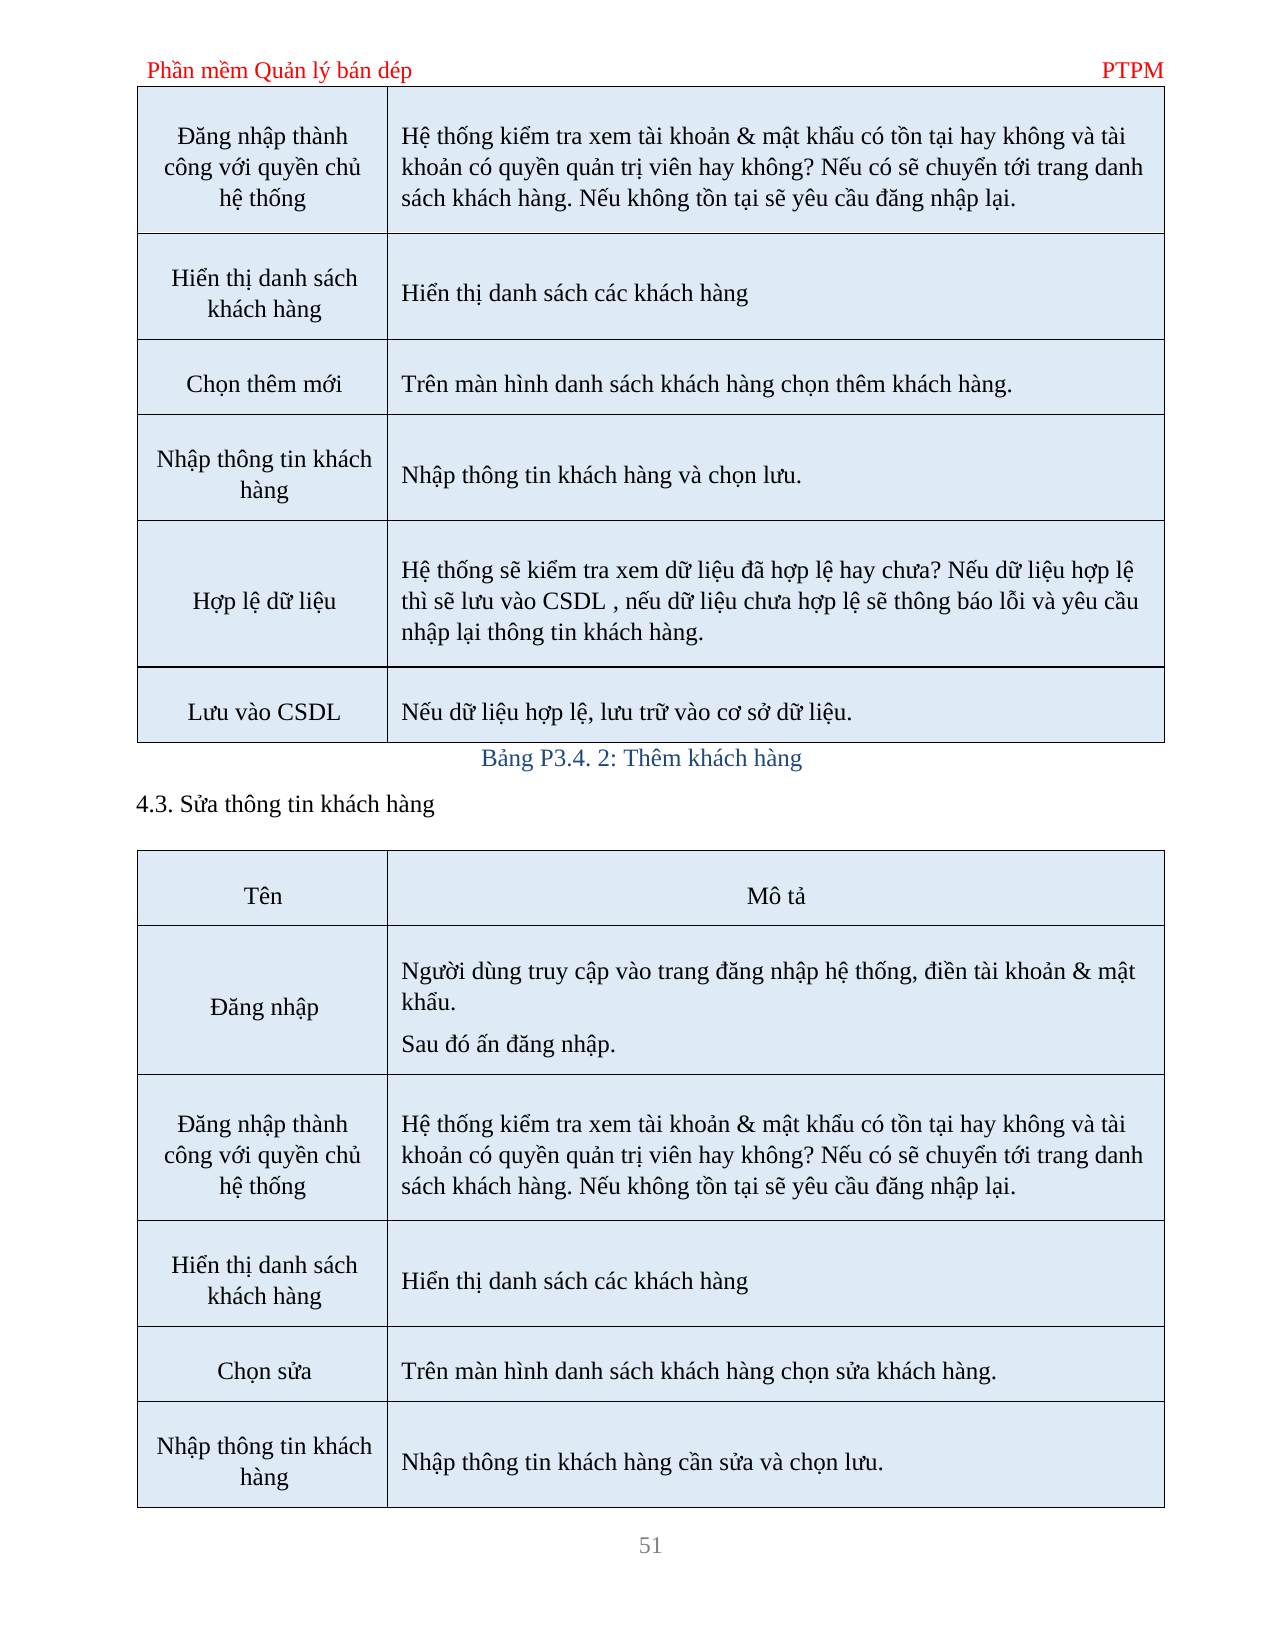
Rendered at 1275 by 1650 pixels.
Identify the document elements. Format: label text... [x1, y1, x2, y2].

table_cell Lưu vào CSDL [138, 668, 387, 742]
text Bảng P3.4. 2: Thêm khách hàng [104, 743, 802, 772]
table_cell Chọn sửa [138, 1327, 387, 1401]
table_cell Hệ thống sẽ kiểm tra xem dữ liệu đã hợp lệ hay chưa? Nếu dữ liệu hợp lệ thì sẽ lưu vào CSDL , nếu dữ liệu chưa hợp lệ sẽ thông báo lỗi và yêu cầu nhập lại thông tin khách hàng. [388, 521, 1164, 666]
table_cell Hiển thị danh sách các khách hàng [388, 1221, 1164, 1326]
table_cell Hiển thị danh sách khách hàng [138, 234, 387, 339]
table_cell Hiển thị danh sách khách hàng [138, 1221, 387, 1326]
table_cell Chọn thêm mới [138, 340, 387, 414]
table_cell Trên màn hình danh sách khách hàng chọn sửa khách hàng. [388, 1327, 1164, 1401]
table_cell Đăng nhập [138, 926, 387, 1074]
table_cell Hiển thị danh sách các khách hàng [388, 234, 1164, 339]
subtitle 4.3. Sửa thông tin khách hàng [136, 789, 1170, 818]
table_cell Nhập thông tin khách hàng [138, 1402, 387, 1507]
table_cell Hệ thống kiểm tra xem tài khoản & mật khẩu có tồn tại hay không và tài khoản có quyền quản trị viên hay không? Nếu có sẽ chuyển tới trang danh sách khách hàng. Nếu không tồn tại sẽ yêu cầu đăng nhập lại. [388, 87, 1164, 232]
table_cell Nhập thông tin khách hàng cần sửa và chọn lưu. [388, 1402, 1164, 1507]
table_cell Nếu dữ liệu hợp lệ, lưu trữ vào cơ sở dữ liệu. [388, 668, 1164, 742]
table_cell Hợp lệ dữ liệu [138, 521, 387, 666]
table_header Mô tả [388, 851, 1164, 925]
table_cell Trên màn hình danh sách khách hàng chọn thêm khách hàng. [388, 340, 1164, 414]
table_cell Nhập thông tin khách hàng [138, 415, 387, 520]
table_cell Đăng nhập thành công với quyền chủ hệ thống [138, 87, 387, 232]
table_header Tên [138, 851, 387, 925]
table_cell Người dùng truy cập vào trang đăng nhập hệ thống, điền tài khoản & mật khẩu. Sau đó ấn đăng nhập. [388, 926, 1164, 1074]
table_cell Nhập thông tin khách hàng và chọn lưu. [388, 415, 1164, 520]
table_cell Hệ thống kiểm tra xem tài khoản & mật khẩu có tồn tại hay không và tài khoản có quyền quản trị viên hay không? Nếu có sẽ chuyển tới trang danh sách khách hàng. Nếu không tồn tại sẽ yêu cầu đăng nhập lại. [388, 1075, 1164, 1220]
table_cell Đăng nhập thành công với quyền chủ hệ thống [138, 1075, 387, 1220]
